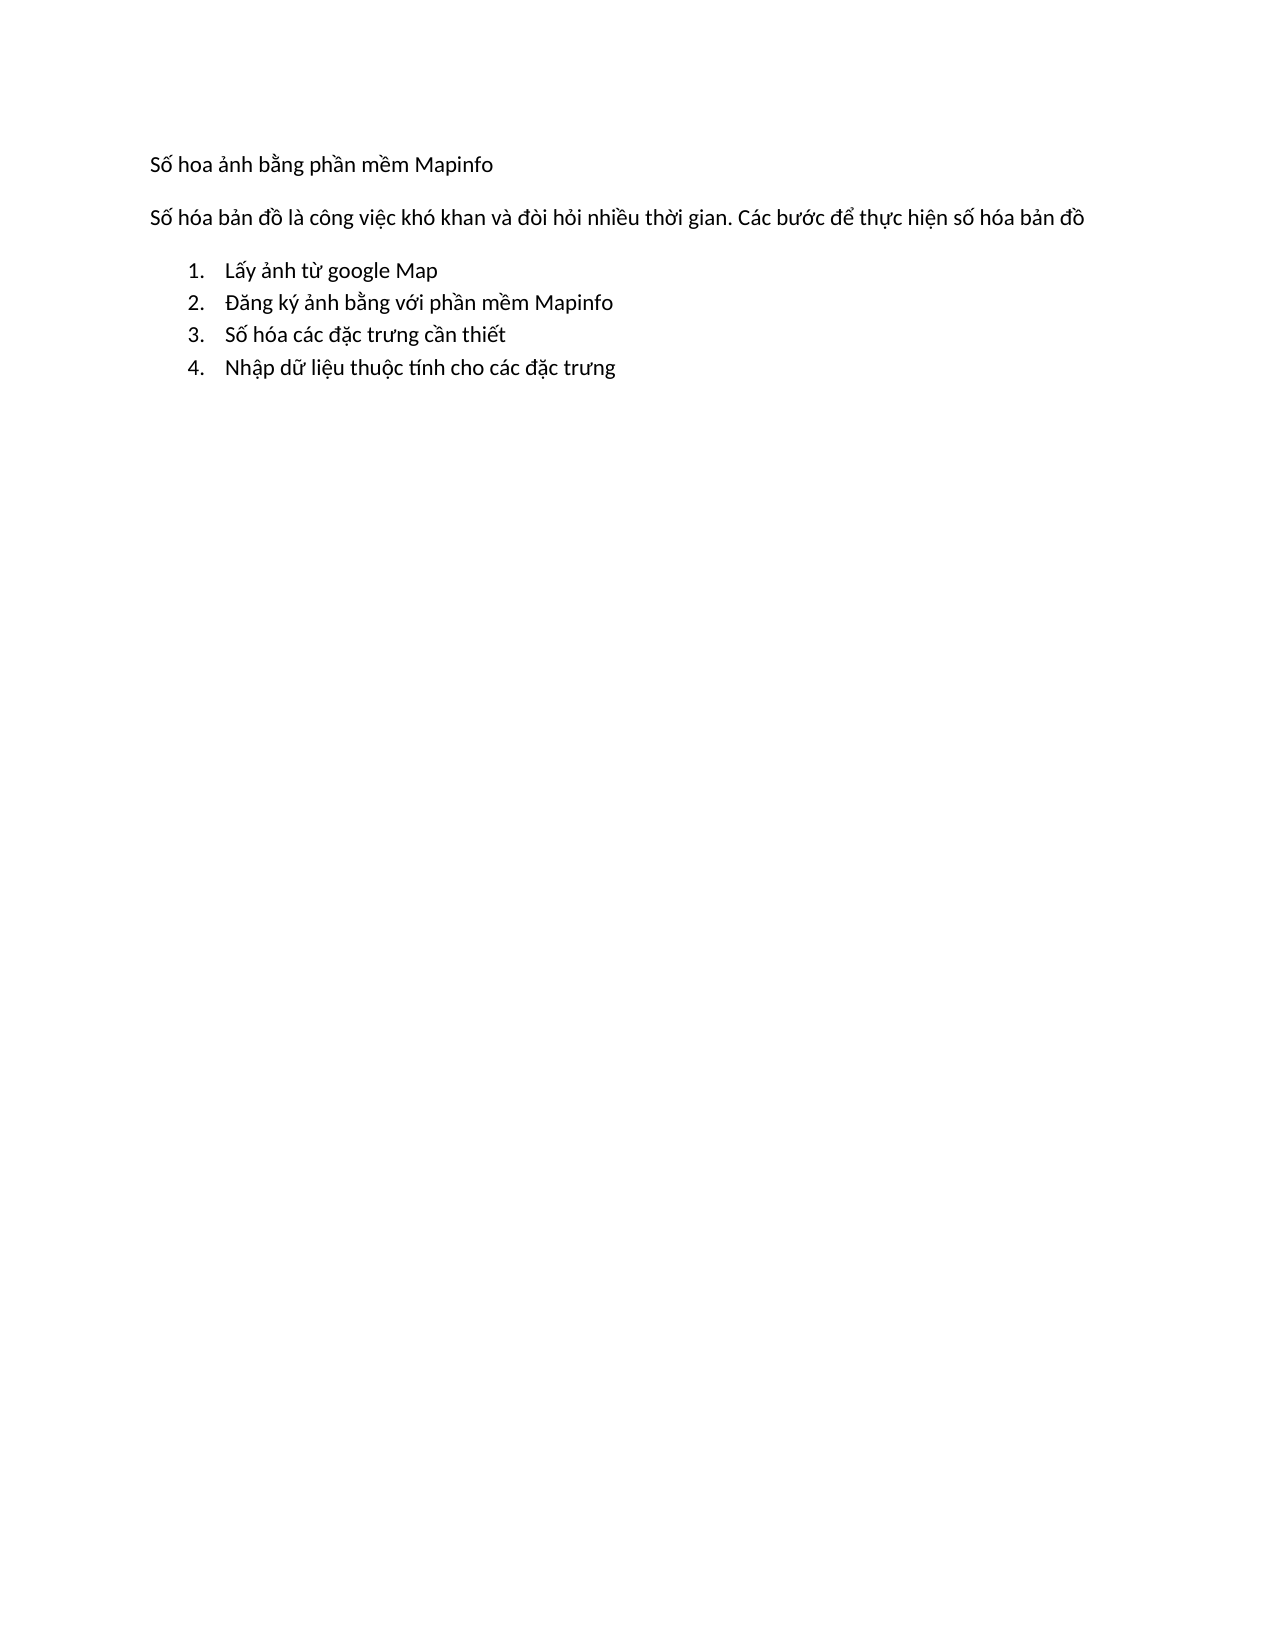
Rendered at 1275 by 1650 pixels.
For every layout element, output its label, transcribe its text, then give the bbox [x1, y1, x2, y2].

list Số hóa các đặc trưng cần thiết [187, 320, 1125, 348]
list Lấy ảnh từ google Map [187, 256, 1125, 284]
list Đăng ký ảnh bằng với phần mềm Mapinfo [187, 288, 1125, 316]
list Nhập dữ liệu thuộc tính cho các đặc trưng [187, 353, 1125, 381]
text Số hoa ảnh bằng phần mềm Mapinfo [150, 150, 1125, 178]
text Số hóa bản đồ là công việc khó khan và đòi hỏi nhiều thời gian. Các bước để thực hiện số hóa bản đồ [150, 203, 1125, 231]
